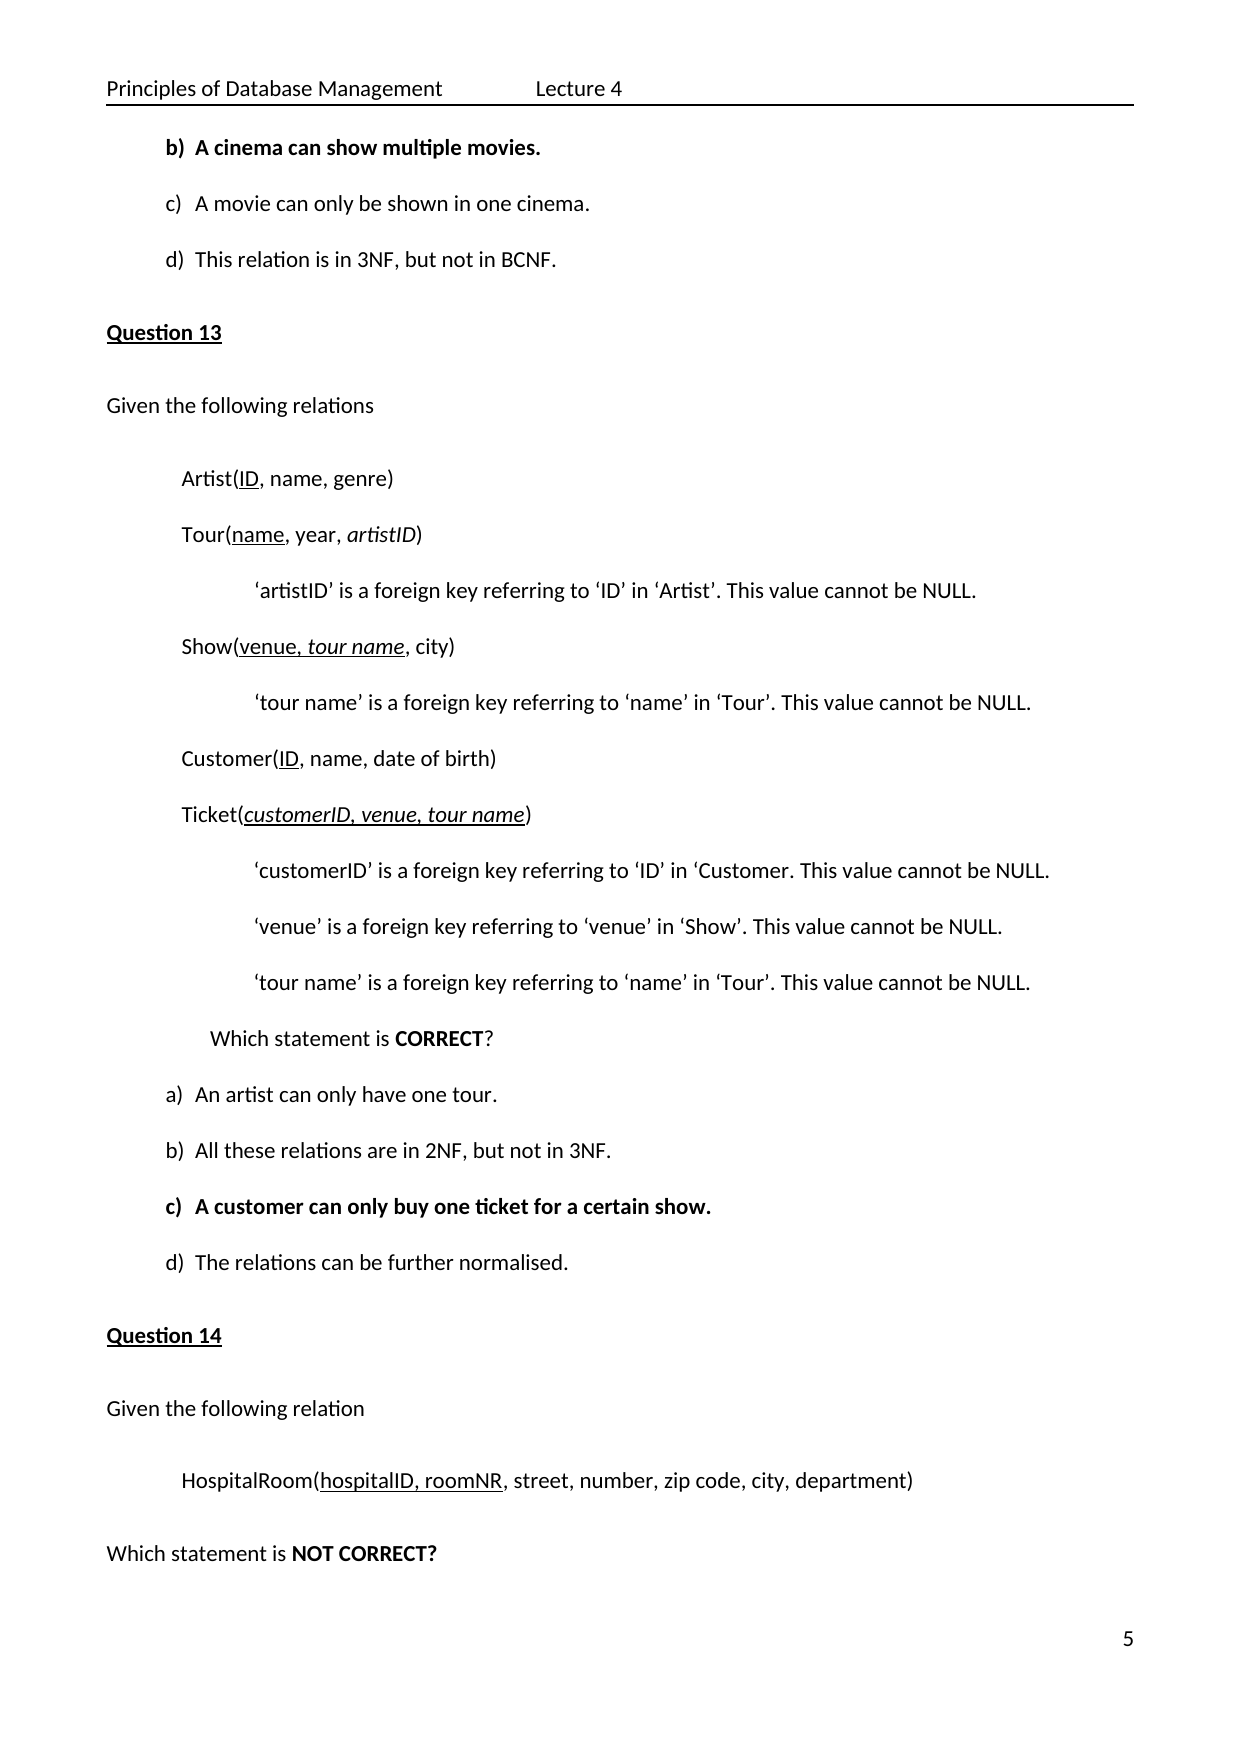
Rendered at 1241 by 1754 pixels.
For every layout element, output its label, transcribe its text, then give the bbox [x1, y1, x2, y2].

list Artist(ID, name, genre) [181, 464, 1134, 492]
list A cinema can show multiple movies. [165, 133, 1134, 162]
list Tour(name, year, artistID) [181, 520, 1134, 548]
list ‘tour name’ is a foreign key referring to ‘name’ in ‘Tour’. This value cannot be NULL. [181, 688, 1134, 716]
list The relations can be further normalised. [165, 1248, 1134, 1276]
list A customer can only buy one ticket for a certain show. [165, 1192, 1134, 1220]
list Ticket(customerID, venue, tour name) [181, 800, 1134, 828]
list Which statement is CORRECT? [210, 1024, 1134, 1052]
text Question 14 [106, 1321, 1134, 1349]
text Given the following relations [106, 391, 1134, 419]
text Given the following relation [106, 1394, 1134, 1422]
list This relation is in 3NF, but not in BCNF. [165, 246, 1134, 274]
list Customer(ID, name, date of birth) [181, 744, 1134, 772]
list An artist can only have one tour. [165, 1080, 1134, 1108]
list HospitalRoom(hospitalID, roomNR, street, number, zip code, city, department) [181, 1466, 1134, 1494]
list ‘customerID’ is a foreign key referring to ‘ID’ in ‘Customer. This value cannot be NULL. [253, 856, 1134, 884]
list A movie can only be shown in one cinema. [165, 189, 1134, 218]
list Show(venue, tour name, city) [181, 632, 1134, 660]
text Which statement is NOT CORRECT? [106, 1539, 1134, 1567]
text Question 13 [106, 318, 1134, 346]
list All these relations are in 2NF, but not in 3NF. [165, 1136, 1134, 1164]
list ‘tour name’ is a foreign key referring to ‘name’ in ‘Tour’. This value cannot be NULL. [253, 968, 1134, 996]
list ‘venue’ is a foreign key referring to ‘venue’ in ‘Show’. This value cannot be NULL. [253, 912, 1134, 940]
list ‘artistID’ is a foreign key referring to ‘ID’ in ‘Artist’. This value cannot be NULL. [181, 576, 1134, 604]
